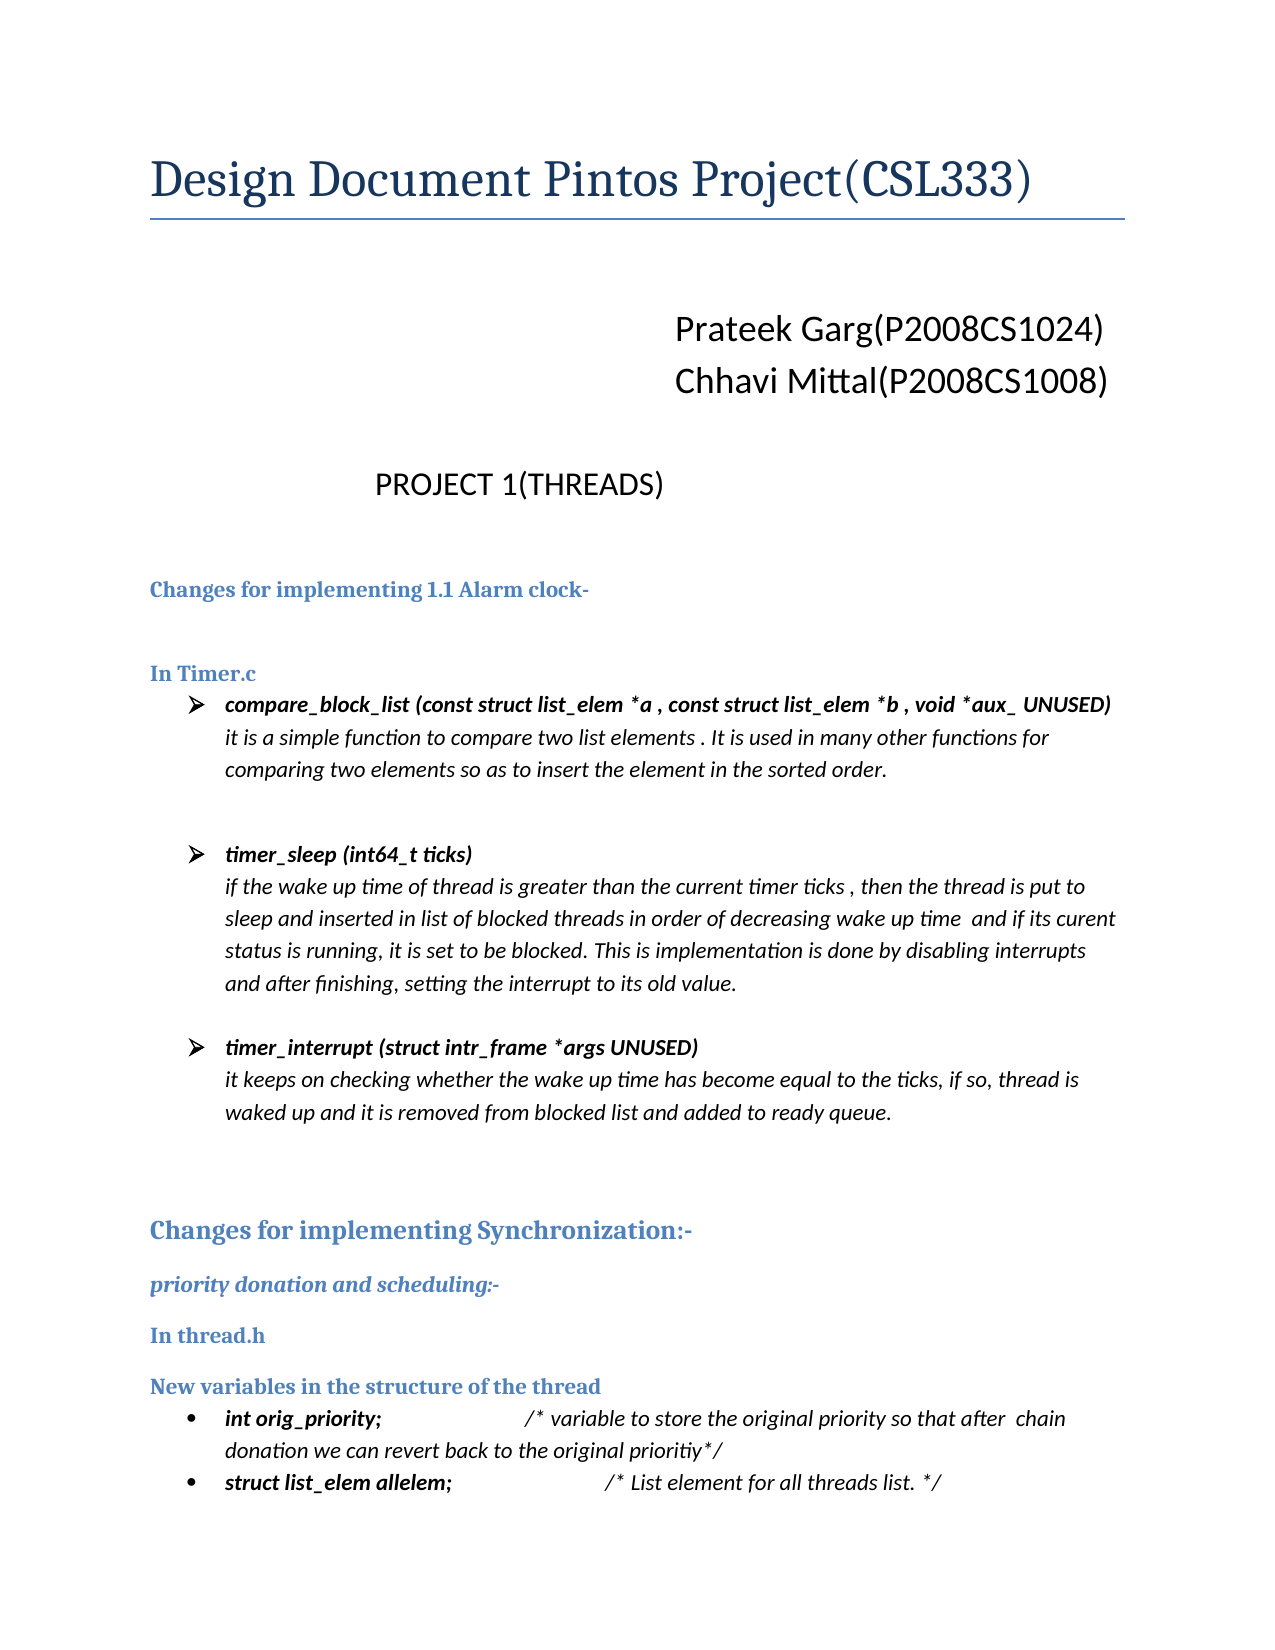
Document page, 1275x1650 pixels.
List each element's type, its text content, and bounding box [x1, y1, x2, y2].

subtitle priority donation and scheduling:- [150, 1272, 1125, 1298]
text PROJECT 1(THREADS) [150, 463, 1125, 503]
subtitle In thread.h [150, 1323, 1125, 1349]
list compare_block_list (const struct list_elem *a , const struct list_elem *b , void *aux_ UNUSED) [187, 691, 1125, 718]
list timer_interrupt (struct intr_frame *args UNUSED) [187, 1033, 1125, 1061]
list struct list_elem allelem; /* List element for all threads list. */ [187, 1468, 1125, 1496]
text Chhavi Mittal(P2008CS1008) [150, 357, 1125, 403]
subtitle In Timer.c [150, 660, 1125, 687]
list timer_sleep (int64_t ticks) [187, 840, 1125, 868]
subtitle New variables in the structure of the thread [150, 1374, 1125, 1400]
list int orig_priority; /* variable to store the original priority so that after chain donation we can revert back to the original prioritiy*/ [187, 1404, 1125, 1464]
text it keeps on checking whether the wake up time has become equal to the ticks, if so, thread is waked up and it is removed from blocked list and added to ready queue. [225, 1065, 1125, 1126]
text it is a simple function to compare two list elements . It is used in many other functions for comparing two elements so as to insert the element in the sorted order. [225, 723, 1125, 783]
title Design Document Pintos Project(CSL333) [150, 150, 1125, 218]
text if the wake up time of thread is greater than the current timer ticks , then the thread is put to sleep and inserted in list of blocked threads in order of decreasing wake up time and if its curent status is running, it is set to be blocked. This is implementation is done by disabling interrupts and after finishing, setting the interrupt to its old value. [225, 872, 1125, 997]
text Prateek Garg(P2008CS1024) [150, 304, 1125, 350]
subtitle Changes for implementing 1.1 Alarm clock- [150, 577, 1125, 603]
subtitle Changes for implementing Synchronization:- [150, 1215, 1125, 1246]
